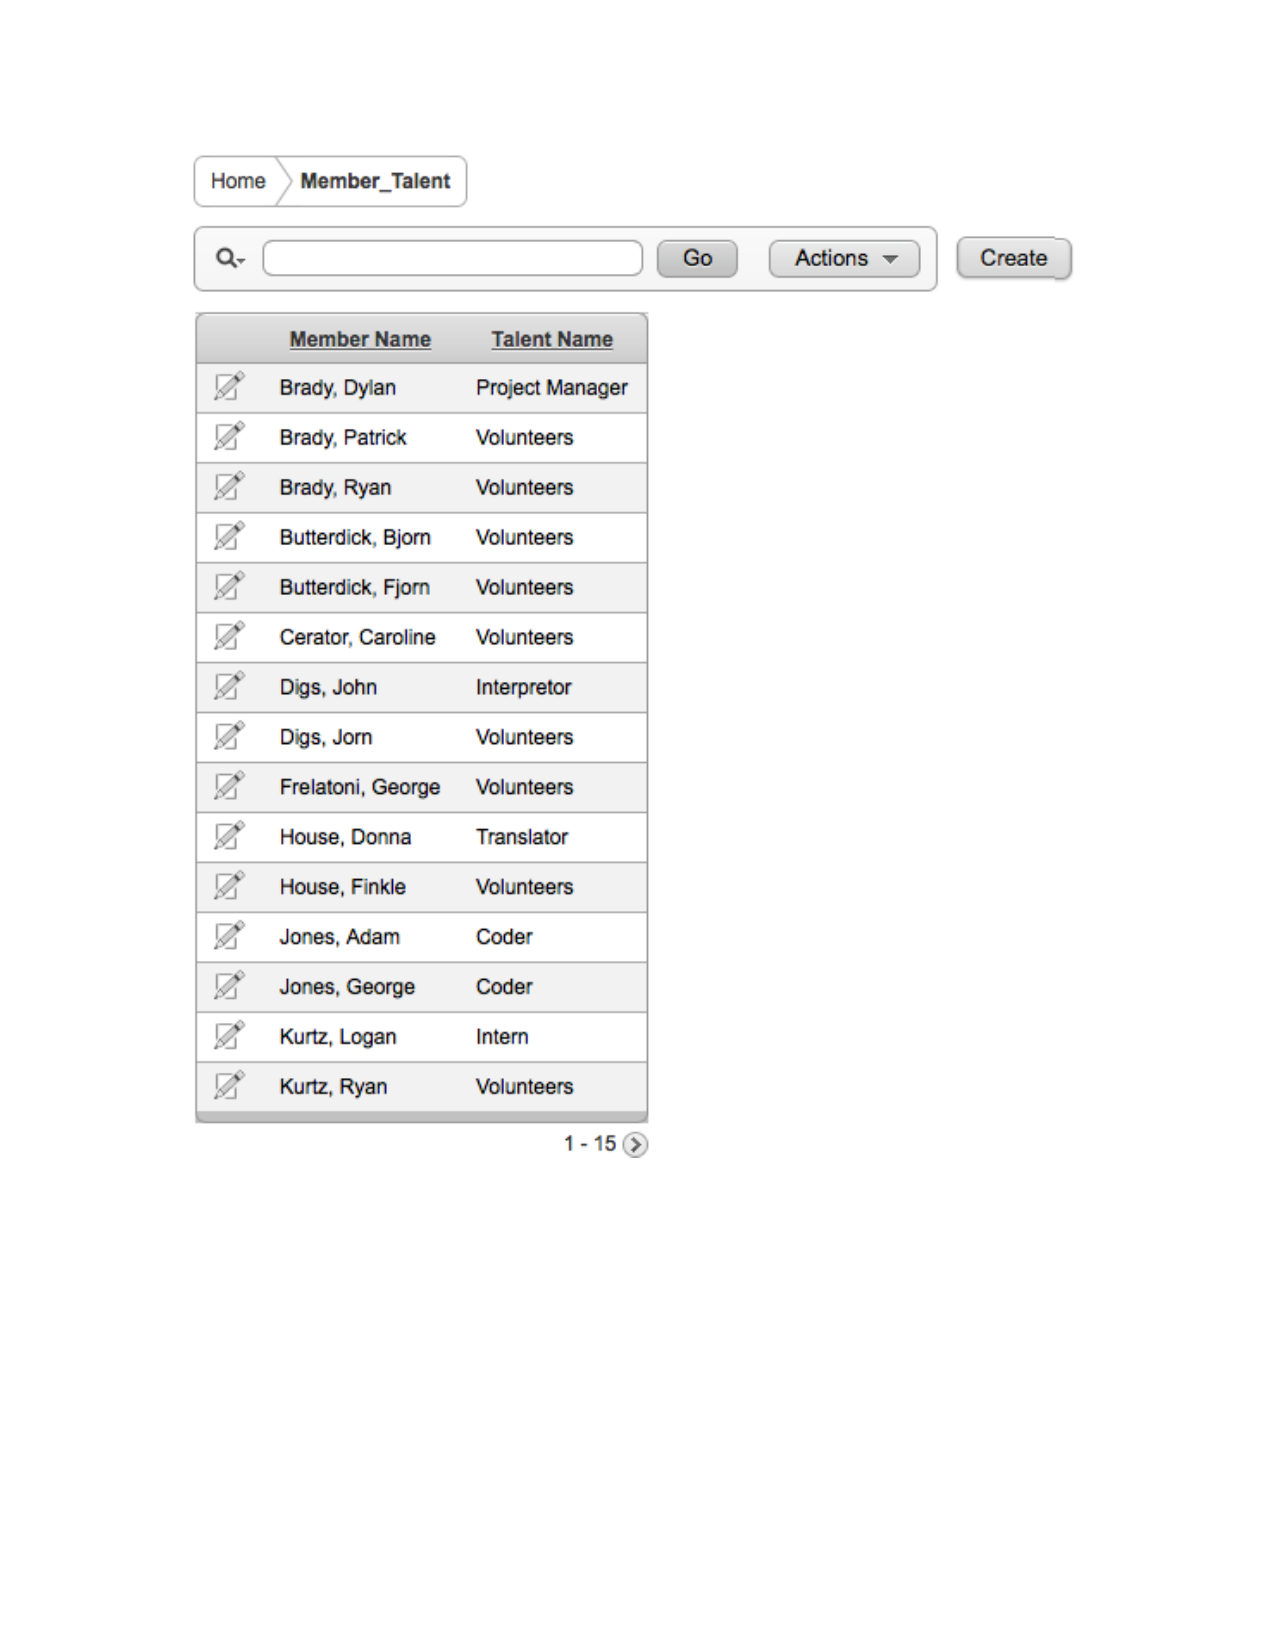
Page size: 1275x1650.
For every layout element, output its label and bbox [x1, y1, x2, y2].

picture [187, 150, 1088, 1158]
